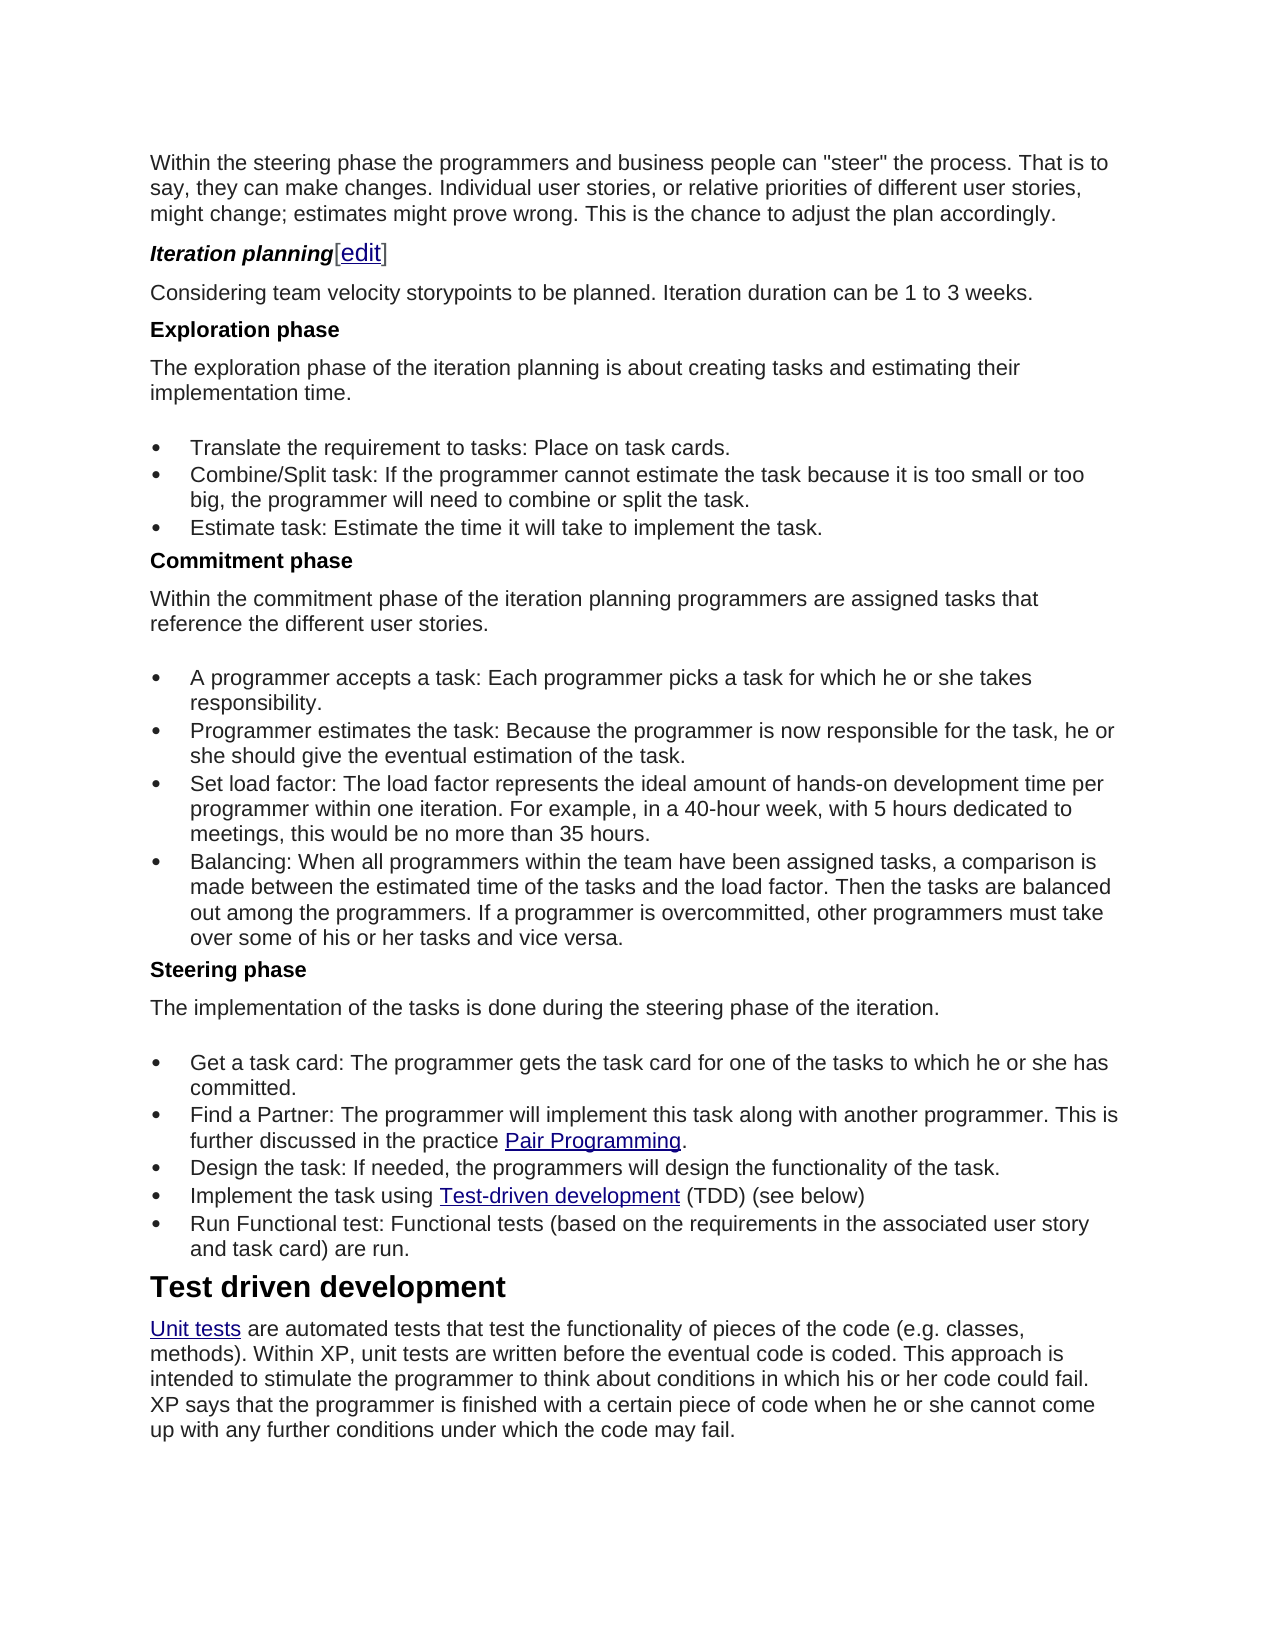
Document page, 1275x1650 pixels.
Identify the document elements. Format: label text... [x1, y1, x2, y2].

list Find a Partner: The programmer will implement this task along with another programmer. This is further discussed in the practice Pair Programming. [152, 1102, 1125, 1153]
text Test driven development [150, 1268, 1125, 1303]
text The exploration phase of the iteration planning is about creating tasks and estimating their implementation time. [150, 355, 1125, 405]
list A programmer accepts a task: Each programmer picks a task for which he or she takes responsibility. [152, 665, 1125, 715]
list Programmer estimates the task: Because the programmer is now responsible for the task, he or she should give the eventual estimation of the task. [152, 718, 1125, 768]
text Unit tests are automated tests that test the functionality of pieces of the code (e.g. classes, methods). Within XP, unit tests are written before the eventual code is coded. This approach is intended to stimulate the programmer to think about conditions in which his or her code could fail. XP says that the programmer is finished with a certain piece of code when he or she cannot come up with any further conditions under which the code may fail. [150, 1316, 1125, 1442]
list Set load factor: The load factor represents the ideal amount of hands-on development time per programmer within one iteration. For example, in a 40-hour week, with 5 hours dedicated to meetings, this would be no more than 35 hours. [152, 771, 1125, 846]
list Combine/Split task: If the programmer cannot estimate the task because it is too small or too big, the programmer will need to combine or split the task. [152, 462, 1125, 512]
list Balancing: When all programmers within the team have been assigned tasks, a comparison is made between the estimated time of the tasks and the load factor. Then the tasks are balanced out among the programmers. If a programmer is overcommitted, other programmers must take over some of his or her tasks and vice versa. [152, 849, 1125, 950]
text The implementation of the tasks is done during the steering phase of the iteration. [150, 995, 1125, 1020]
list Design the task: If needed, the programmers will design the functionality of the task. [152, 1155, 1125, 1180]
text Iteration planning[edit] [150, 238, 1125, 267]
text Commitment phase [150, 548, 1125, 573]
list Translate the requirement to tasks: Place on task cards. [152, 434, 1125, 459]
list Run Functional test: Functional tests (based on the requirements in the associated user story and task card) are run. [152, 1211, 1125, 1261]
text Exploration phase [150, 317, 1125, 342]
list Get a task card: The programmer gets the task card for one of the tasks to which he or she has committed. [152, 1049, 1125, 1100]
list Implement the task using Test-driven development (TDD) (see below) [152, 1183, 1125, 1208]
text Within the commitment phase of the iteration planning programmers are assigned tasks that reference the different user stories. [150, 585, 1125, 636]
text Steering phase [150, 957, 1125, 982]
text Within the steering phase the programmers and business people can "steer" the process. That is to say, they can make changes. Individual user stories, or relative priorities of different user stories, might change; estimates might prove wrong. This is the chance to adjust the plan accordingly. [150, 150, 1125, 226]
list Estimate task: Estimate the time it will take to implement the task. [152, 515, 1125, 540]
text Considering team velocity storypoints to be planned. Iteration duration can be 1 to 3 weeks. [150, 279, 1125, 304]
